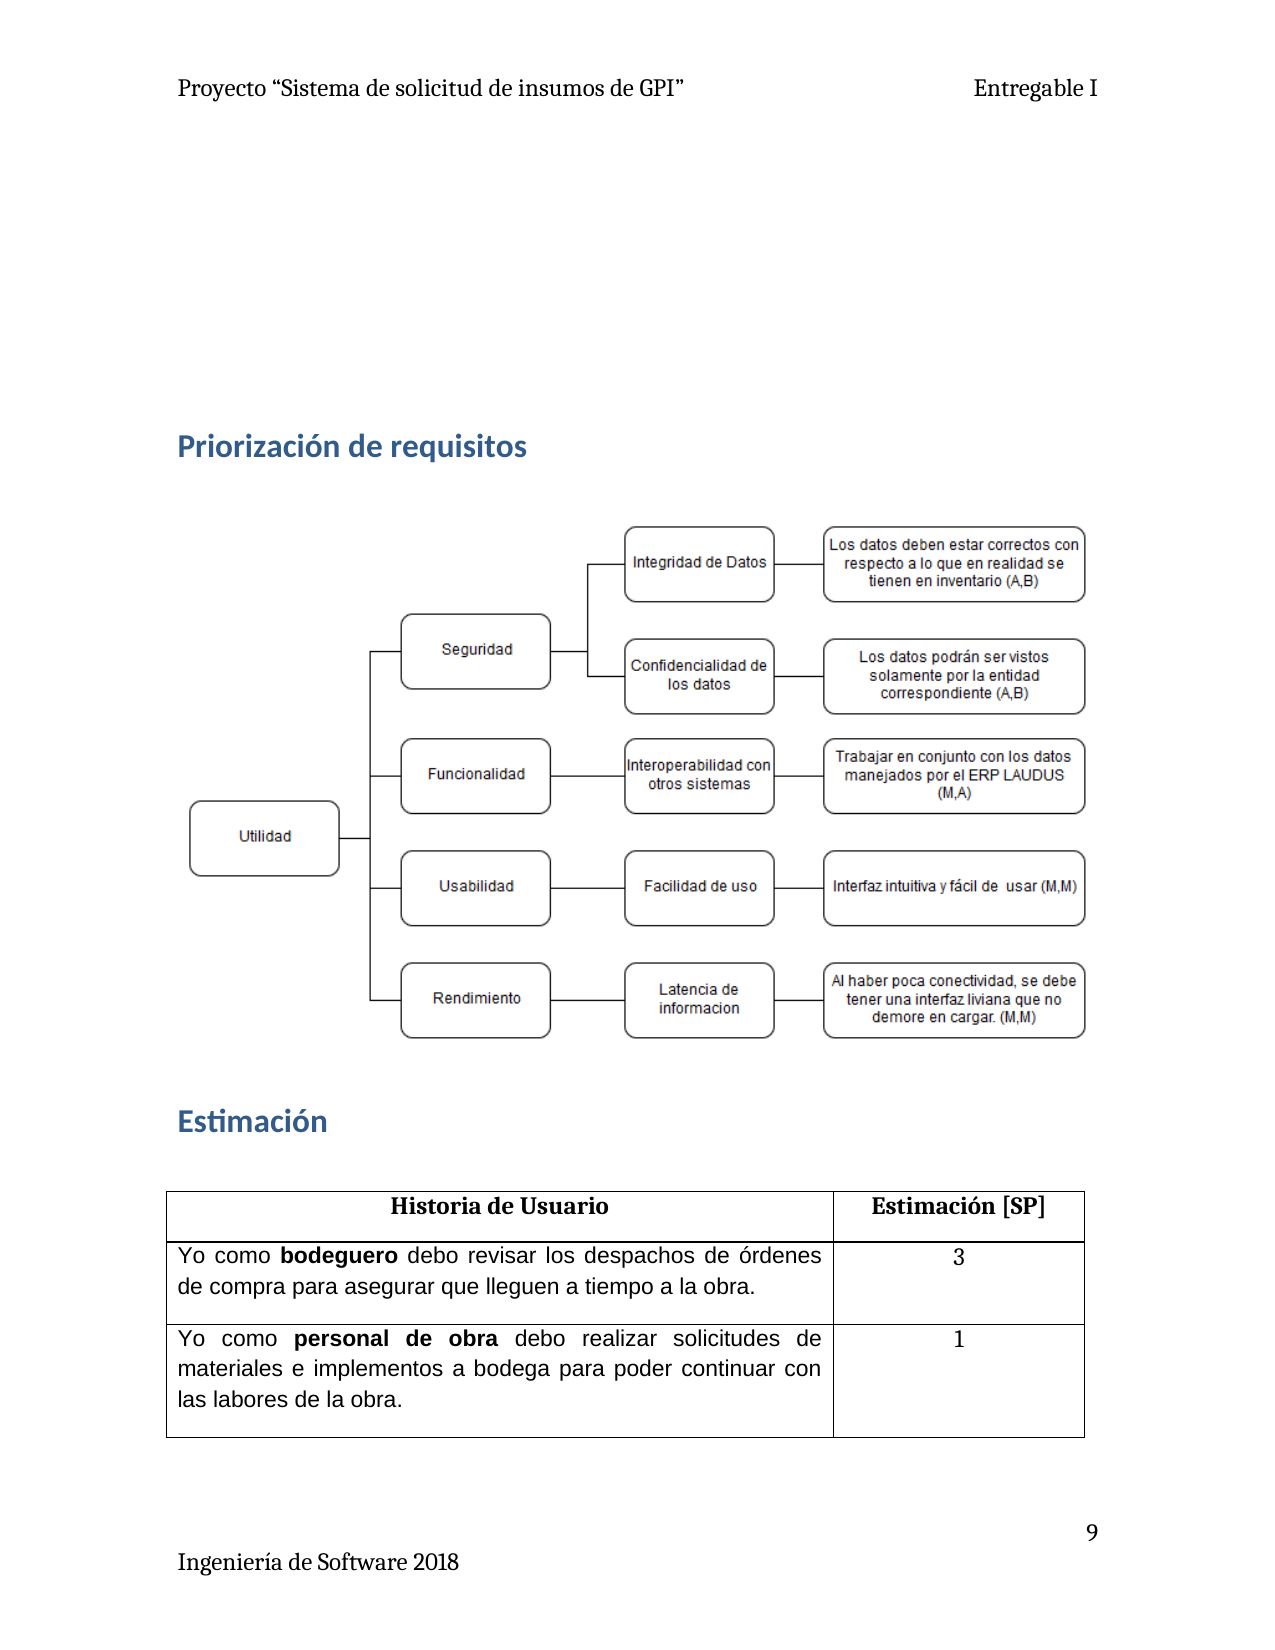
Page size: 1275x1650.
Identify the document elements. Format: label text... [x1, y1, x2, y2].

table_header Estimación [SP] [834, 1192, 1084, 1241]
table_cell Yo como bodeguero debo revisar los despachos de órdenes de compra para asegurar que lleguen a tiempo a la obra. [167, 1243, 833, 1324]
subtitle Estimación [177, 1100, 1098, 1141]
table_cell 3 [834, 1243, 1084, 1324]
subtitle Priorización de requisitos [177, 425, 1098, 465]
table_cell 1 [834, 1325, 1084, 1437]
table_header Historia de Usuario [167, 1192, 833, 1241]
table_cell Yo como personal de obra debo realizar solicitudes de materiales e implementos a bodega para poder continuar con las labores de la obra. [167, 1325, 833, 1437]
picture [177, 515, 1098, 1051]
